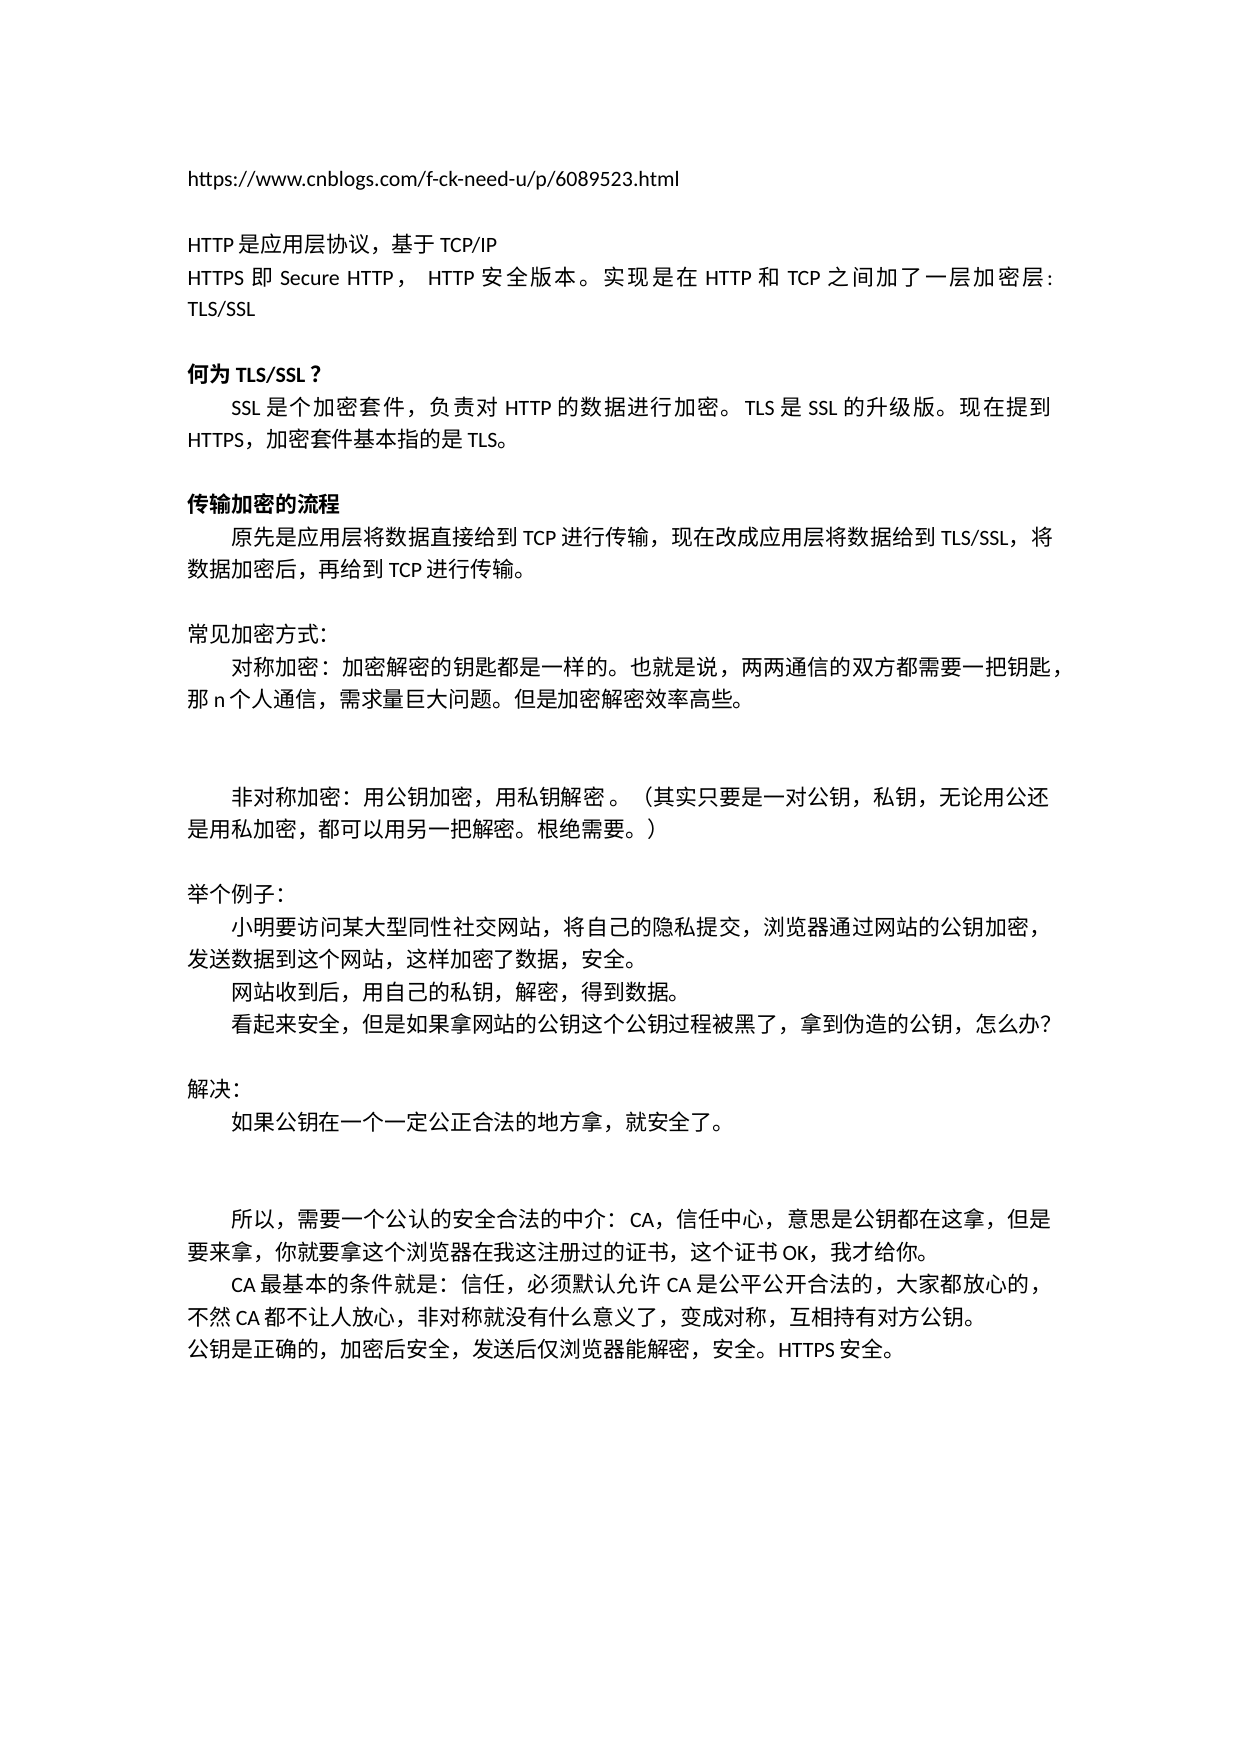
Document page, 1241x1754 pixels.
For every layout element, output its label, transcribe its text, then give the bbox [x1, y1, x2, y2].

text 对称加密：加密解密的钥匙都是一样的。也就是说，两两通信的双方都需要一把钥匙，那n个人通信，需求量巨大问题。但是加密解密效率高些。 [187, 649, 1053, 714]
text 网站收到后，用自己的私钥，解密，得到数据。 [187, 974, 1053, 1007]
text 举个例子： [187, 877, 1053, 909]
text CA最基本的条件就是：信任，必须默认允许CA是公平公开合法的，大家都放心的，不然CA都不让人放心，非对称就没有什么意义了，变成对称，互相持有对方公钥。 [187, 1267, 1053, 1332]
text 何为TLS/SSL ？ [187, 357, 1053, 389]
text 原先是应用层将数据直接给到TCP进行传输，现在改成应用层将数据给到TLS/SSL，将数据加密后，再给到TCP进行传输。 [187, 519, 1053, 584]
text https://www.cnblogs.com/f-ck-need-u/p/6089523.html [187, 162, 1053, 194]
text 小明要访问某大型同性社交网站，将自己的隐私提交，浏览器通过网站的公钥加密，发送数据到这个网站，这样加密了数据，安全。 [187, 909, 1053, 974]
text 所以，需要一个公认的安全合法的中介：CA，信任中心，意思是公钥都在这拿，但是要来拿，你就要拿这个浏览器在我这注册过的证书，这个证书OK，我才给你。 [187, 1202, 1053, 1267]
text 解决： [187, 1072, 1053, 1104]
text 如果公钥在一个一定公正合法的地方拿，就安全了。 [187, 1104, 1053, 1137]
text HTTP是应用层协议，基于TCP/IP [187, 227, 1053, 259]
text 非对称加密：用公钥加密，用私钥解密 。（其实只要是一对公钥，私钥，无论用公还是用私加密，都可以用另一把解密。根绝需要。） [187, 779, 1053, 844]
text 传输加密的流程 [187, 487, 1053, 519]
text 看起来安全，但是如果拿网站的公钥这个公钥过程被黑了，拿到伪造的公钥，怎么办？ [187, 1007, 1053, 1039]
text HTTPS即Secure HTTP， HTTP安全版本。实现是在HTTP和TCP之间加了一层加密层: TLS/SSL [187, 259, 1053, 324]
text 常见加密方式： [187, 617, 1053, 649]
text SSL是个加密套件，负责对HTTP的数据进行加密。TLS是SSL的升级版。现在提到HTTPS，加密套件基本指的是TLS。 [187, 389, 1053, 454]
text 公钥是正确的，加密后安全，发送后仅浏览器能解密，安全。HTTPS安全。 [187, 1332, 1053, 1364]
